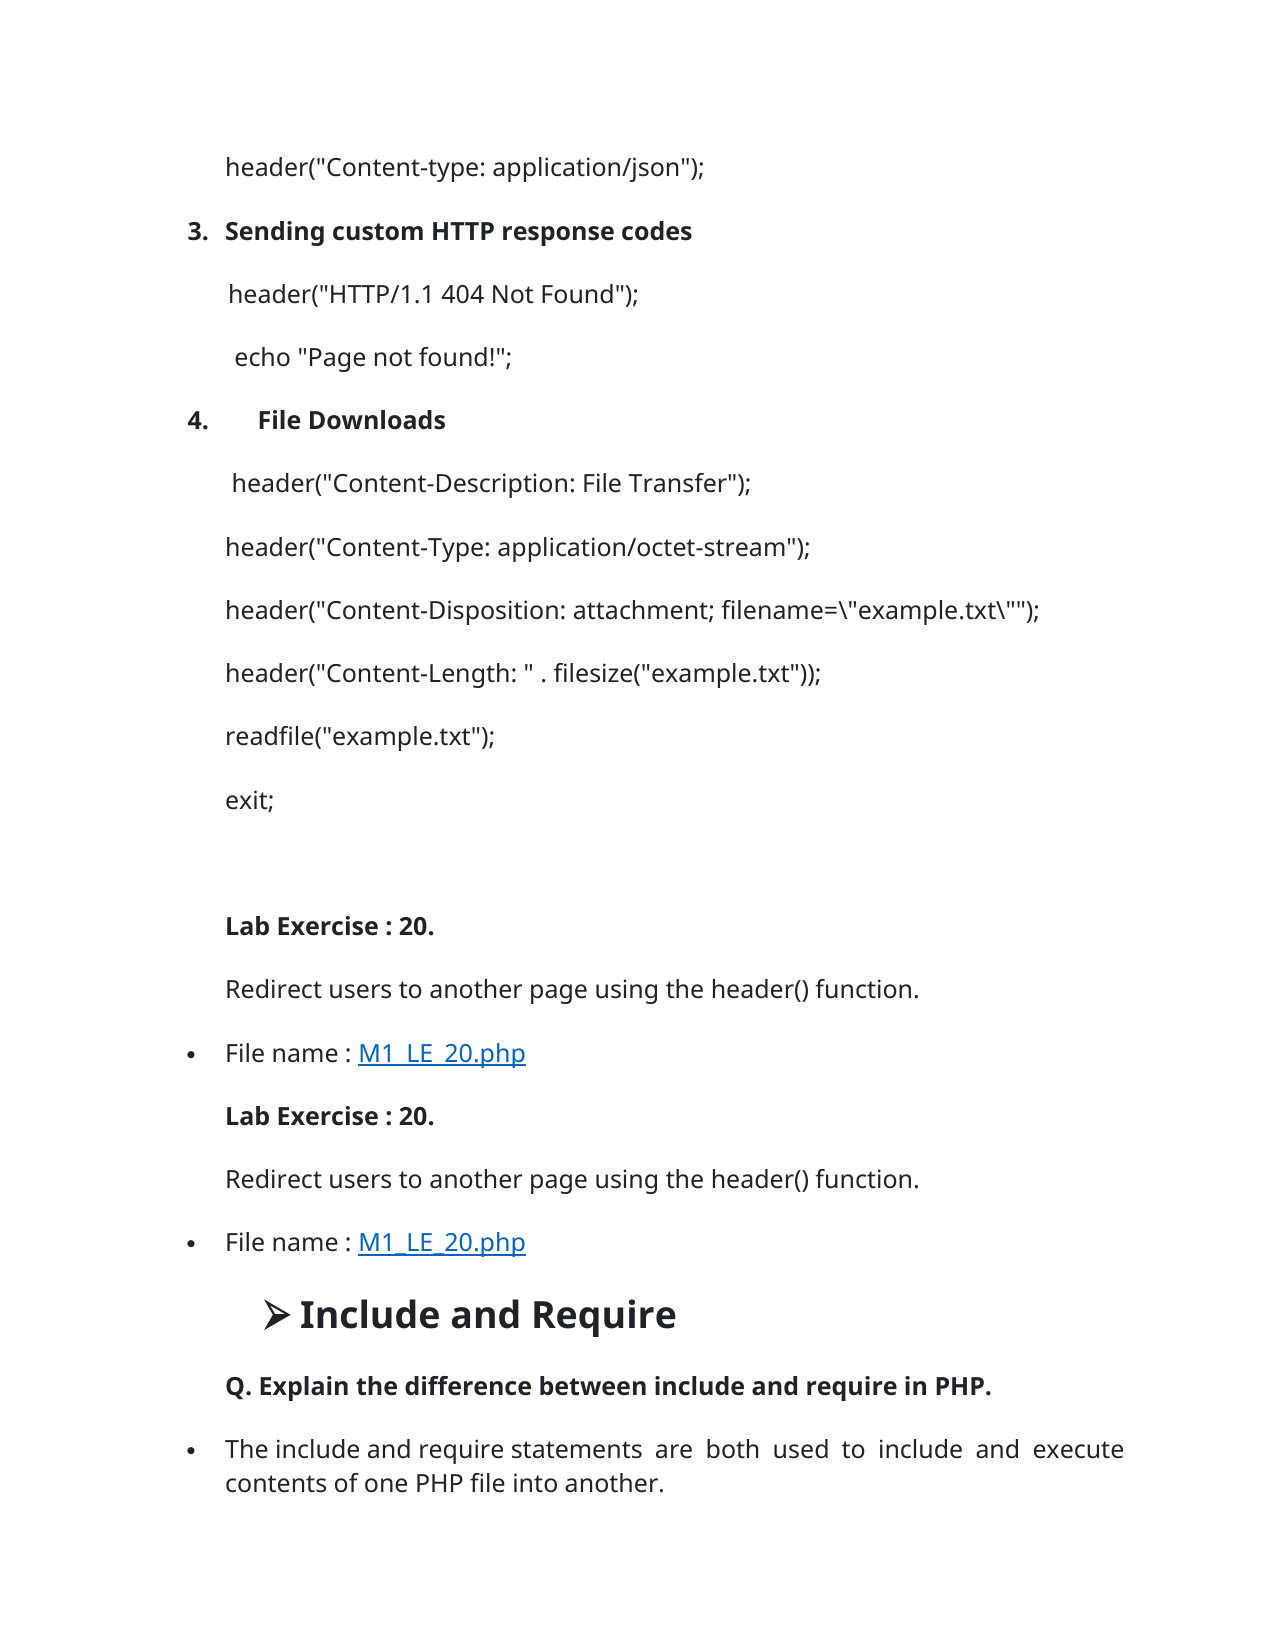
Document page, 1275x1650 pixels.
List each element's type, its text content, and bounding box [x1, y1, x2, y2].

list Include and Require [262, 1288, 1125, 1339]
text readfile("example.txt"); [225, 719, 1125, 753]
text Lab Exercise : 20. [225, 909, 1125, 943]
text Redirect users to another page using the header() function. [225, 972, 1125, 1006]
text Q. Explain the difference between include and require in PHP. [225, 1368, 1125, 1402]
text header("Content-Description: File Transfer"); [225, 466, 1125, 500]
list File Downloads [187, 403, 1125, 437]
text header("Content-type: application/json"); [225, 150, 1125, 184]
text exit; [225, 782, 1125, 816]
text header("HTTP/1.1 404 Not Found"); [150, 276, 1125, 311]
text header("Content-Length: " . filesize("example.txt")); [225, 656, 1125, 690]
list The include and require statements are both used to include and execute contents of one PHP file into another. [187, 1432, 1125, 1500]
list Sending custom HTTP response codes [187, 213, 1125, 247]
list File name : M1_LE_20.php [187, 1035, 1125, 1069]
text echo "Page not found!"; [150, 340, 1125, 374]
list File name : M1_LE_20.php [187, 1225, 1125, 1259]
text Redirect users to another page using the header() function. [225, 1162, 1125, 1196]
text header("Content-Type: application/octet-stream"); [225, 529, 1125, 563]
text header("Content-Disposition: attachment; filename=\"example.txt\""); [225, 593, 1125, 627]
text Lab Exercise : 20. [225, 1098, 1125, 1132]
